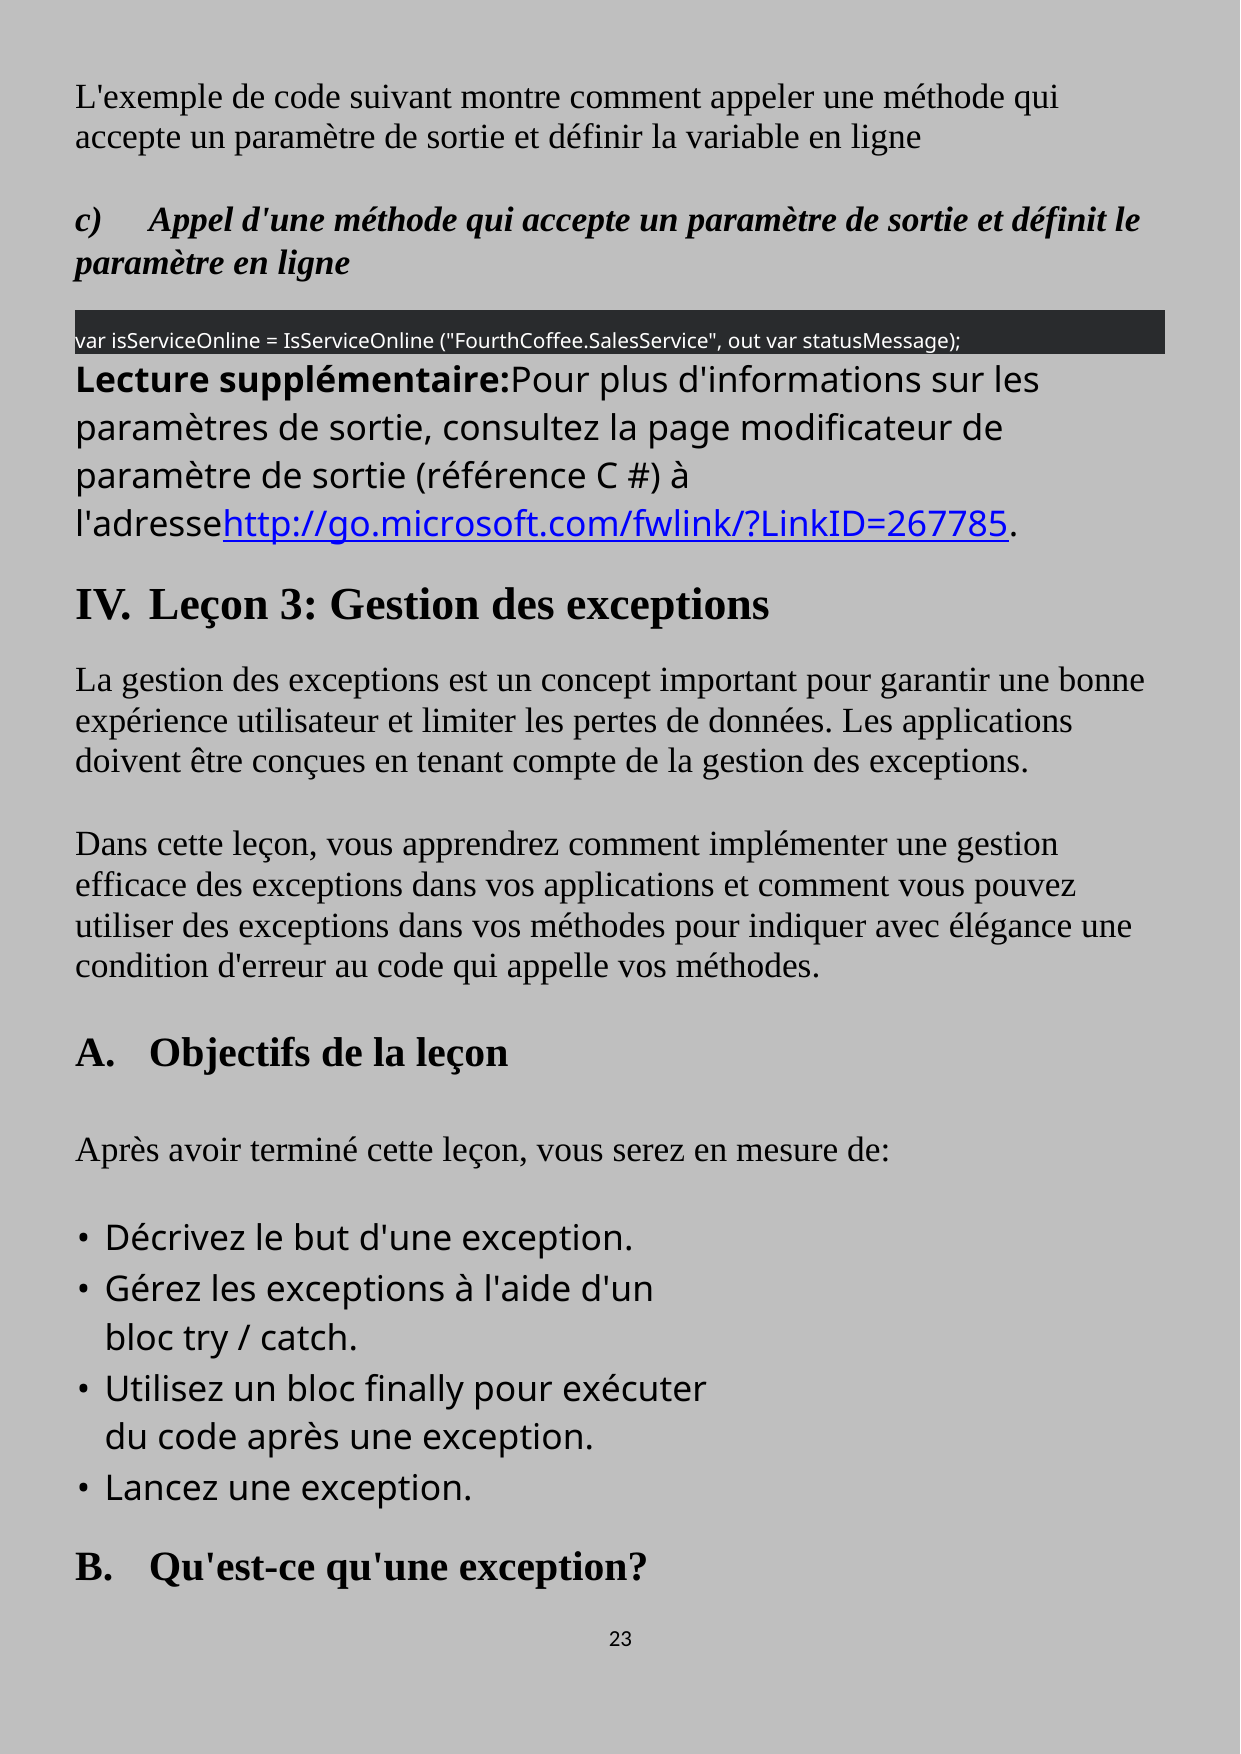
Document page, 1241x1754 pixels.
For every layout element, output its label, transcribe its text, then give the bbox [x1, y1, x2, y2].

table_cell • [75, 1461, 103, 1513]
text Après avoir terminé cette leçon, vous serez en mesure de: [75, 1128, 1165, 1169]
text Lecture supplémentaire:Pour plus d'informations sur les paramètres de sortie, consultez la page modificateur de paramètre de sortie (référence C #) à l'adressehttp://go.microsoft.com/fwlink/?LinkID=267785. [75, 354, 1165, 547]
table_cell Utilisez un bloc finally pour exécuter du code après une exception. [103, 1362, 710, 1461]
table_header Décrivez le but d'une exception. [103, 1211, 710, 1262]
table_cell Lancez une exception. [103, 1461, 710, 1513]
subtitle Objectifs de la leçon [75, 1027, 1165, 1075]
table_cell Gérez les exceptions à l'aide d'un bloc try / catch. [103, 1262, 710, 1362]
subtitle Appel d'une méthode qui accepte un paramètre de sortie et définit le paramètre en ligne [75, 198, 1165, 282]
text Dans cette leçon, vous apprendrez comment implémenter une gestion efficace des exceptions dans vos applications et comment vous pouvez utiliser des exceptions dans vos méthodes pour indiquer avec élégance une condition d'erreur au code qui appelle vos méthodes. [75, 822, 1165, 986]
text var isServiceOnline = IsServiceOnline ("FourthCoffee.SalesService", out var statusMessage); [75, 310, 1165, 354]
table_cell • [75, 1362, 103, 1461]
table_header • [75, 1211, 103, 1262]
table_cell • [75, 1262, 103, 1362]
text La gestion des exceptions est un concept important pour garantir une bonne expérience utilisateur et limiter les pertes de données. Les applications doivent être conçues en tenant compte de la gestion des exceptions. [75, 658, 1165, 781]
subtitle Qu'est-ce qu'une exception? [75, 1542, 1165, 1590]
subtitle Leçon 3: Gestion des exceptions [75, 576, 1165, 629]
text L'exemple de code suivant montre comment appeler une méthode qui accepte un paramètre de sortie et définir la variable en ligne [75, 75, 1165, 157]
